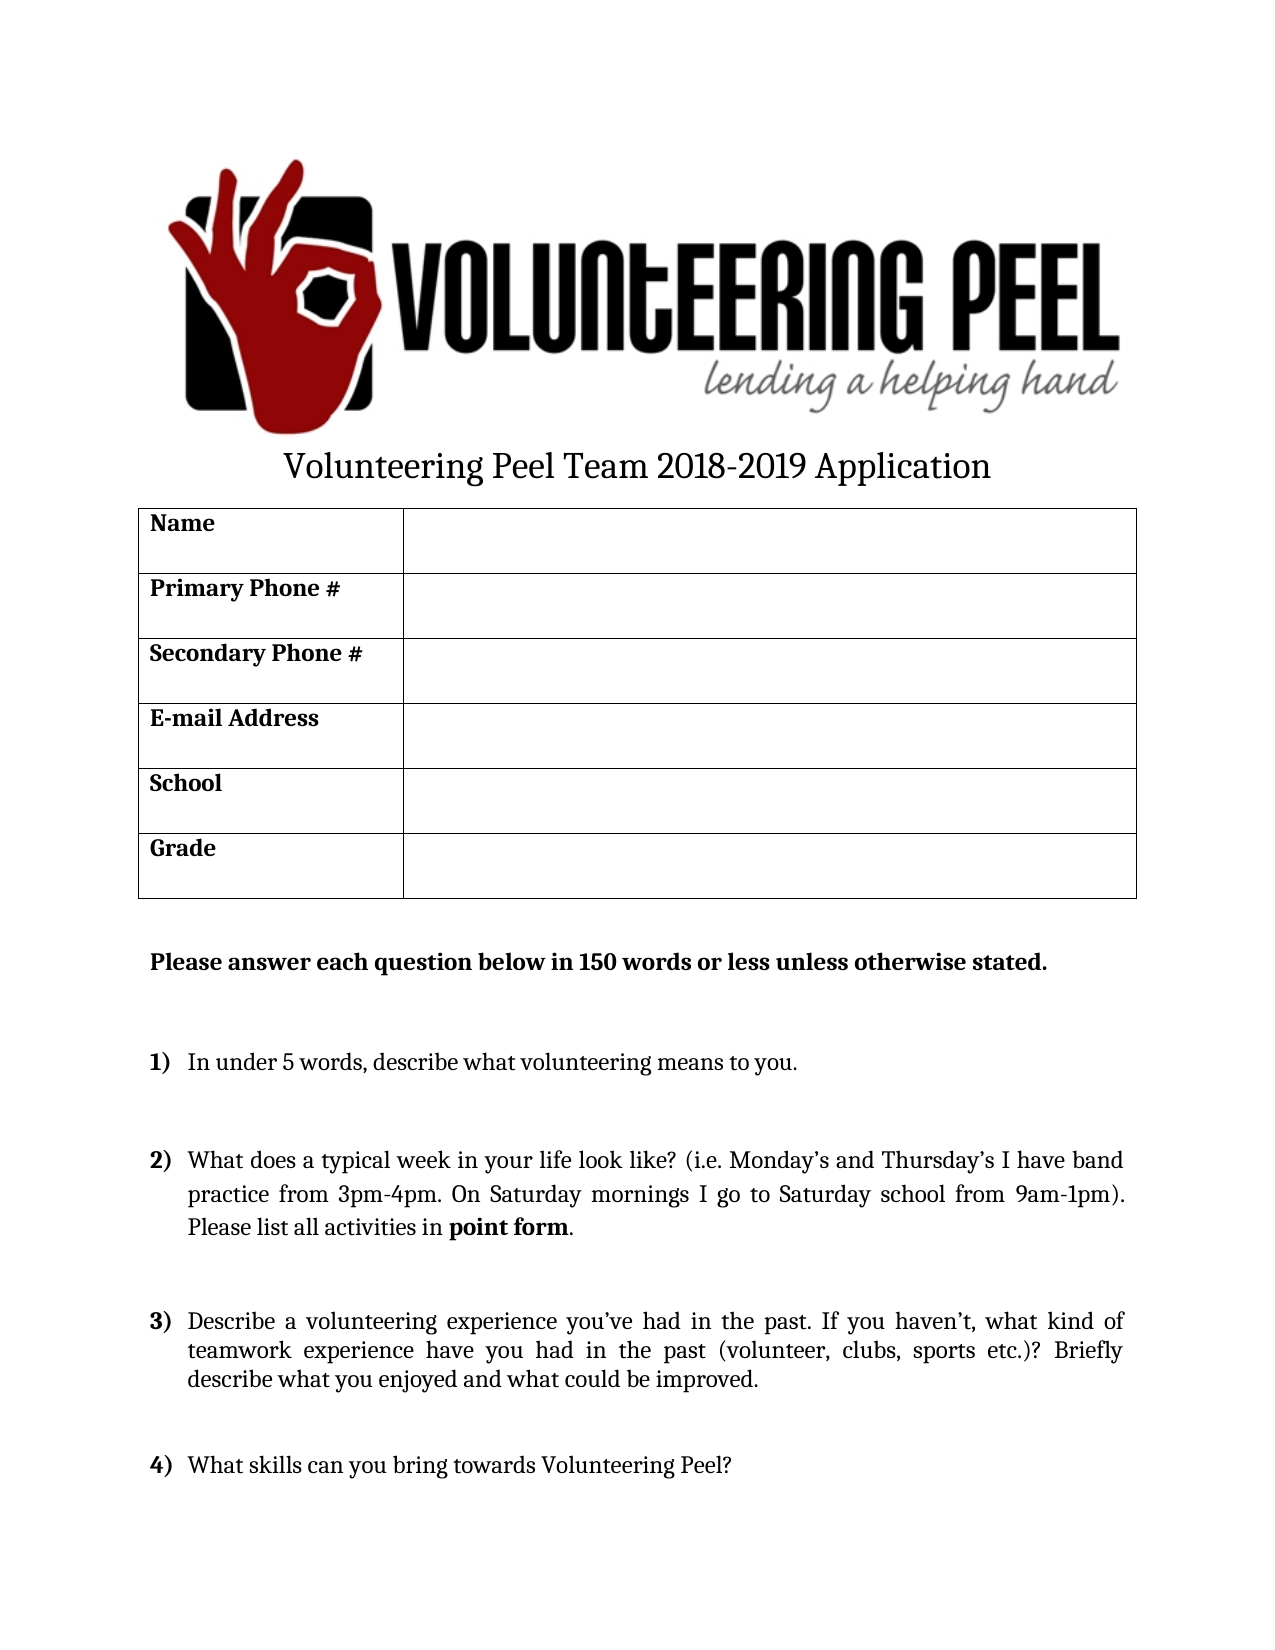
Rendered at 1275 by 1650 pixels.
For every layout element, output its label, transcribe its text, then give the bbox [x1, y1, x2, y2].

table_cell Primary Phone # [139, 574, 403, 638]
table_cell School [139, 769, 403, 833]
text Volunteering Peel Team 2018-2019 Application [150, 442, 1125, 487]
list In under 5 words, describe what volunteering means to you. [150, 1047, 1125, 1076]
table_cell [404, 704, 1136, 768]
table_cell Secondary Phone # [139, 639, 403, 703]
table_cell [404, 769, 1136, 833]
table_cell [404, 639, 1136, 703]
table_cell [404, 834, 1136, 898]
table_cell E-mail Address [139, 704, 403, 768]
picture [150, 150, 1140, 442]
table_header [404, 509, 1136, 573]
table_cell Grade [139, 834, 403, 898]
text Please answer each question below in 150 words or less unless otherwise stated. [150, 948, 1125, 977]
table_cell [404, 574, 1136, 638]
table_header Name [139, 509, 403, 573]
list Describe a volunteering experience you’ve had in the past. If you haven’t, what kind of teamwork experience have you had in the past (volunteer, clubs, sports etc.)? Briefly describe what you enjoyed and what could be improved. [150, 1307, 1125, 1393]
list What does a typical week in your life look like? (i.e. Monday’s and Thursday’s I have band practice from 3pm-4pm. On Saturday mornings I go to Saturday school from 9am-1pm). Please list all activities in point form. [150, 1146, 1125, 1241]
list What skills can you bring towards Volunteering Peel? [150, 1451, 1125, 1480]
